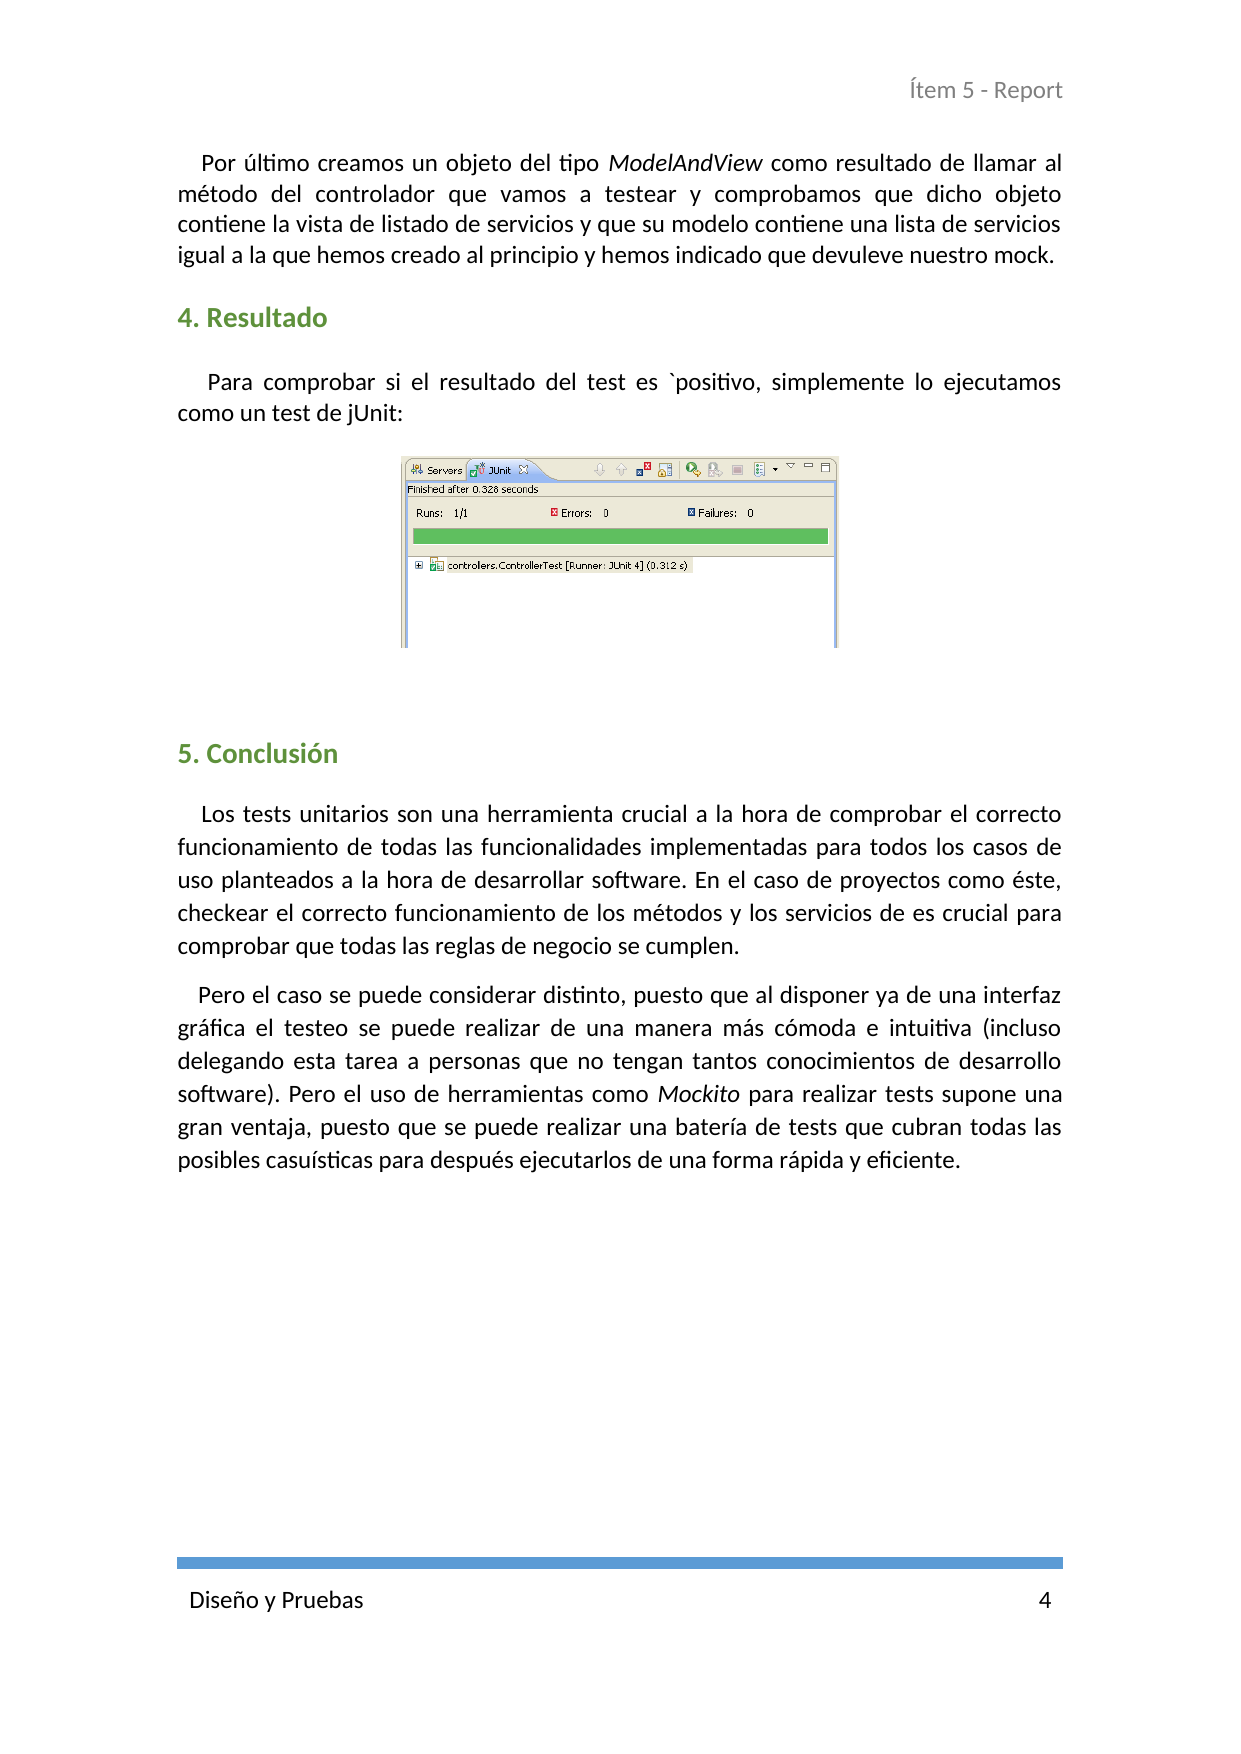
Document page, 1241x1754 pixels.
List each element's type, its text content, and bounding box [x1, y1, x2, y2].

text Por último creamos un objeto del tipo ModelAndView como resultado de llamar al método del controlador que vamos a testear y comprobamos que dicho objeto contiene la vista de listado de servicios y que su modelo contiene una lista de servicios igual a la que hemos creado al principio y hemos indicado que devuleve nuestro mock. [177, 148, 1063, 270]
text Para comprobar si el resultado del test es `positivo, simplemente lo ejecutamos como un test de jUnit: [177, 366, 1063, 427]
text Pero el caso se puede considerar distinto, puesto que al disponer ya de una interfaz gráfica el testeo se puede realizar de una manera más cómoda e intuitiva (incluso delegando esta tarea a personas que no tengan tantos conocimientos de desarrollo software). Pero el uso de herramientas como Mockito para realizar tests supone una gran ventaja, puesto que se puede realizar una batería de tests que cubran todas las posibles casuísticas para después ejecutarlos de una forma rápida y eficiente. [177, 980, 1063, 1175]
picture [401, 456, 840, 648]
subtitle 5. Conclusión [177, 735, 1063, 771]
text Los tests unitarios son una herramienta crucial a la hora de comprobar el correcto funcionamiento de todas las funcionalidades implementadas para todos los casos de uso planteados a la hora de desarrollar software. En el caso de proyectos como éste, checkear el correcto funcionamiento de los métodos y los servicios de es crucial para comprobar que todas las reglas de negocio se cumplen. [177, 798, 1063, 961]
subtitle 4. Resultado [177, 299, 1063, 334]
